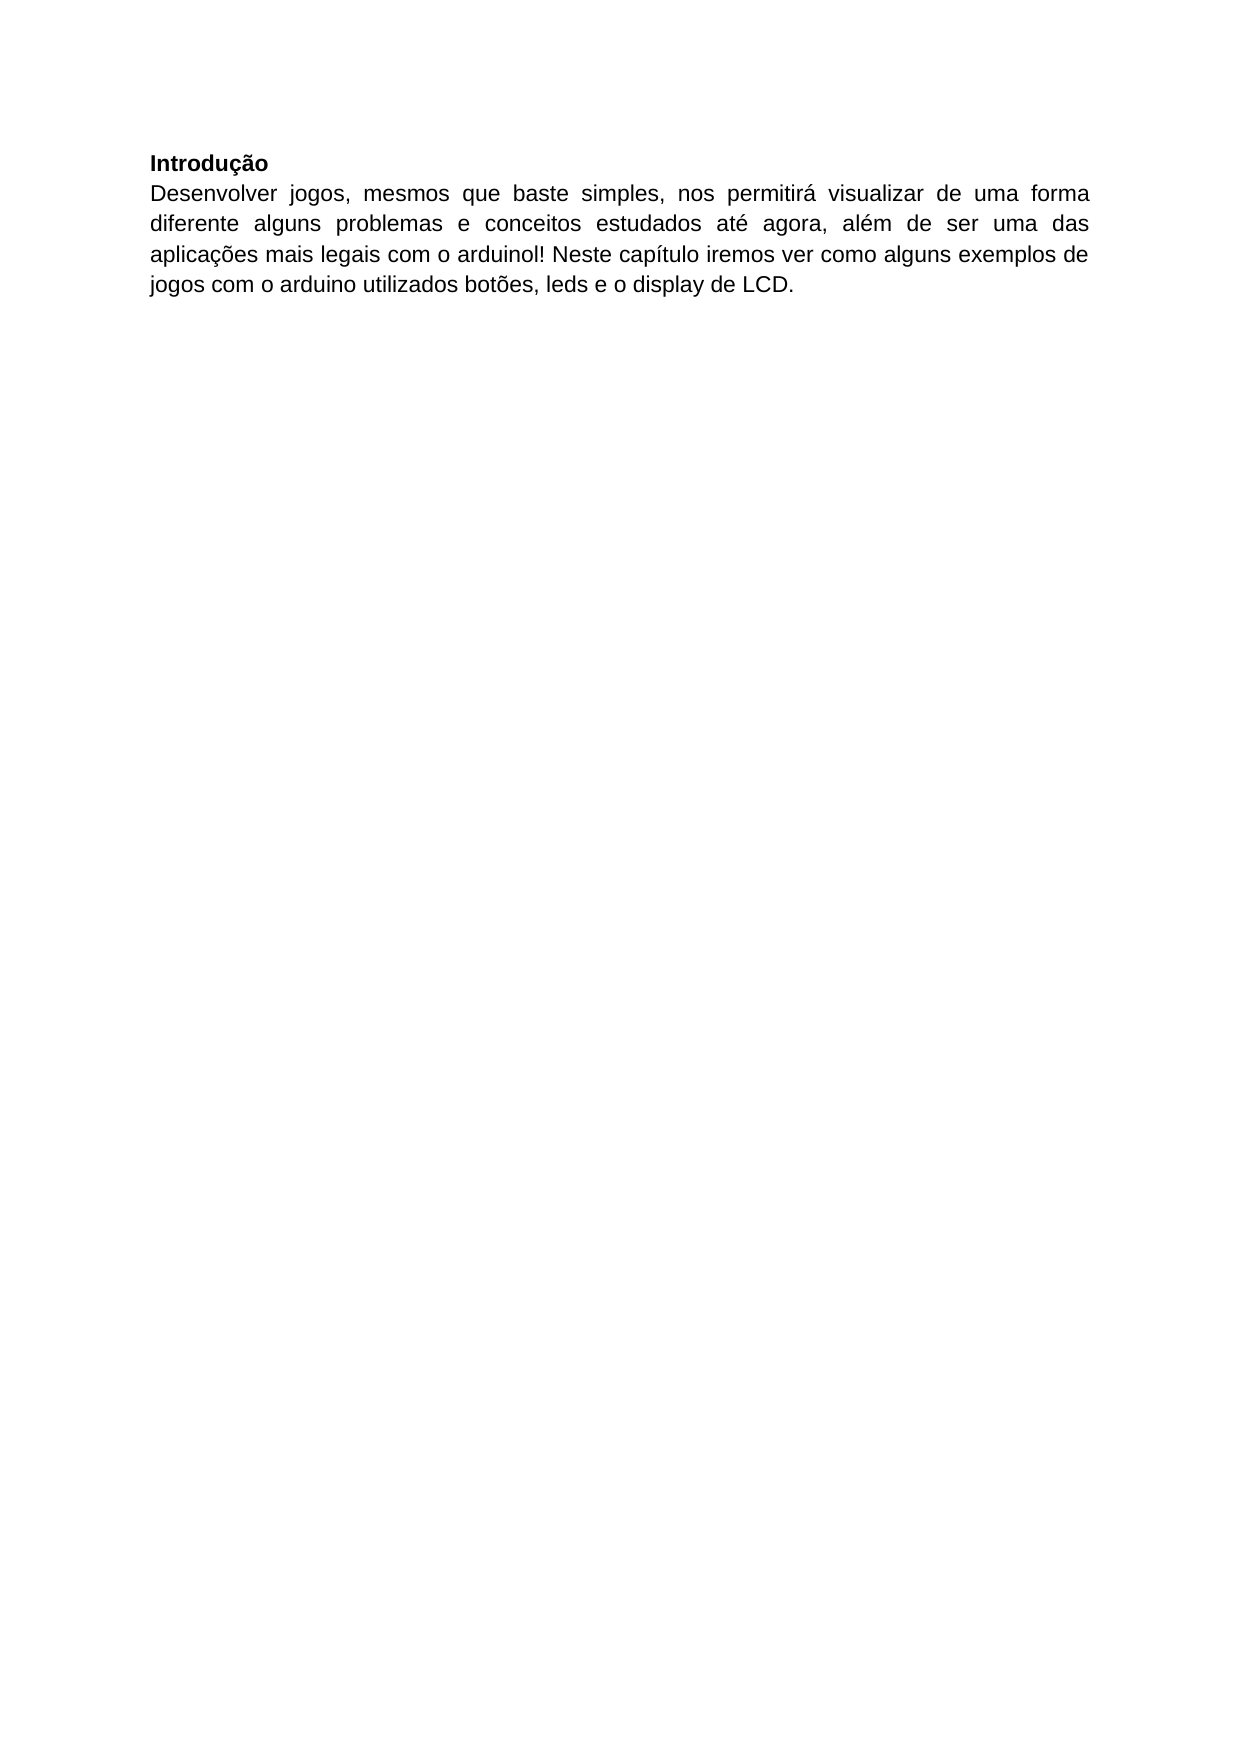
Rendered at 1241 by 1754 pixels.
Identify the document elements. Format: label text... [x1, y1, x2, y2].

text Desenvolver jogos, mesmos que baste simples, nos permitirá visualizar de uma forma diferente alguns problemas e conceitos estudados até agora, além de ser uma das aplicações mais legais com o arduinol! Neste capítulo iremos ver como alguns exemplos de jogos com o arduino utilizados botões, leds e o display de LCD. [150, 180, 1090, 297]
text Introdução [150, 150, 1090, 176]
